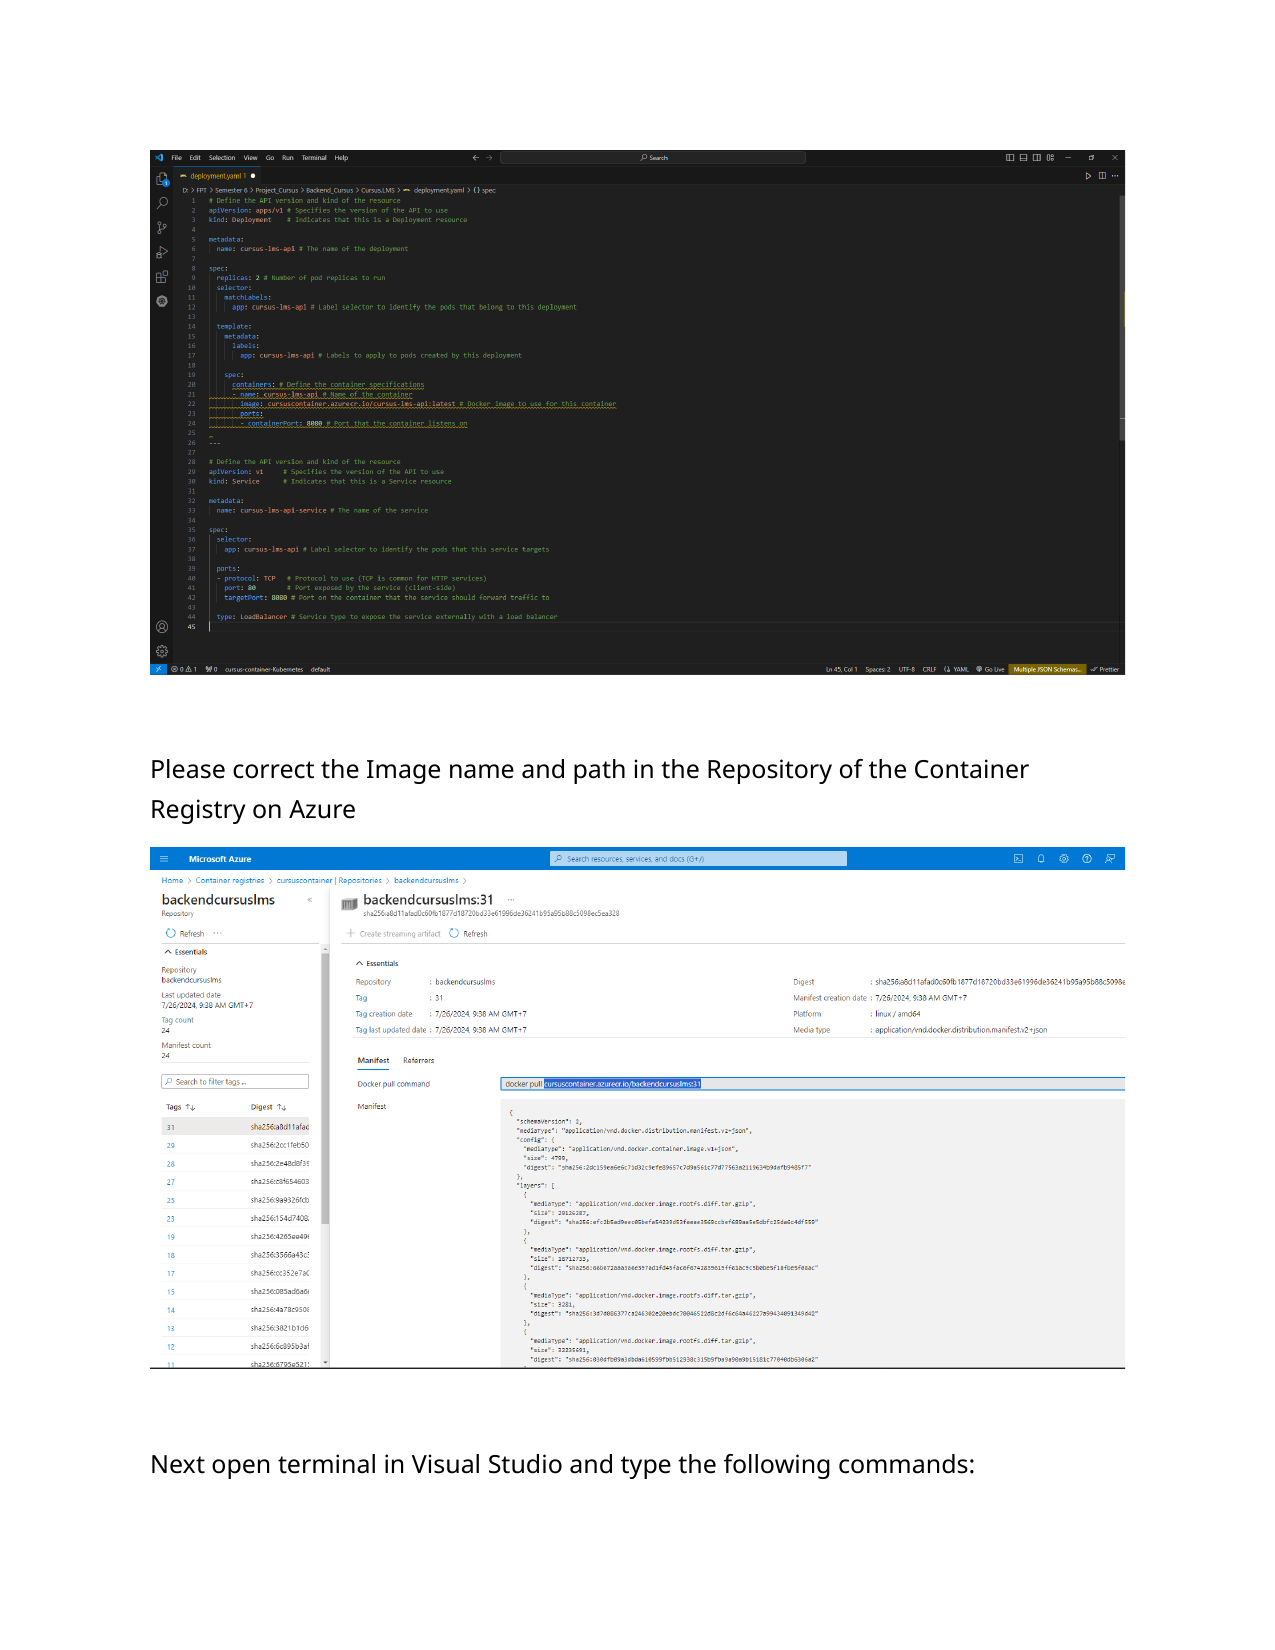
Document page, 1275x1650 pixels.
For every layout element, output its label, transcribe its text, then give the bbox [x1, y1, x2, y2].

text Next open terminal in Visual Studio and type the following commands: [150, 1446, 1125, 1480]
picture [150, 847, 1125, 1369]
text Please correct the Image name and path in the Repository of the Container Registry on Azure [150, 752, 1125, 825]
picture [150, 150, 1125, 675]
